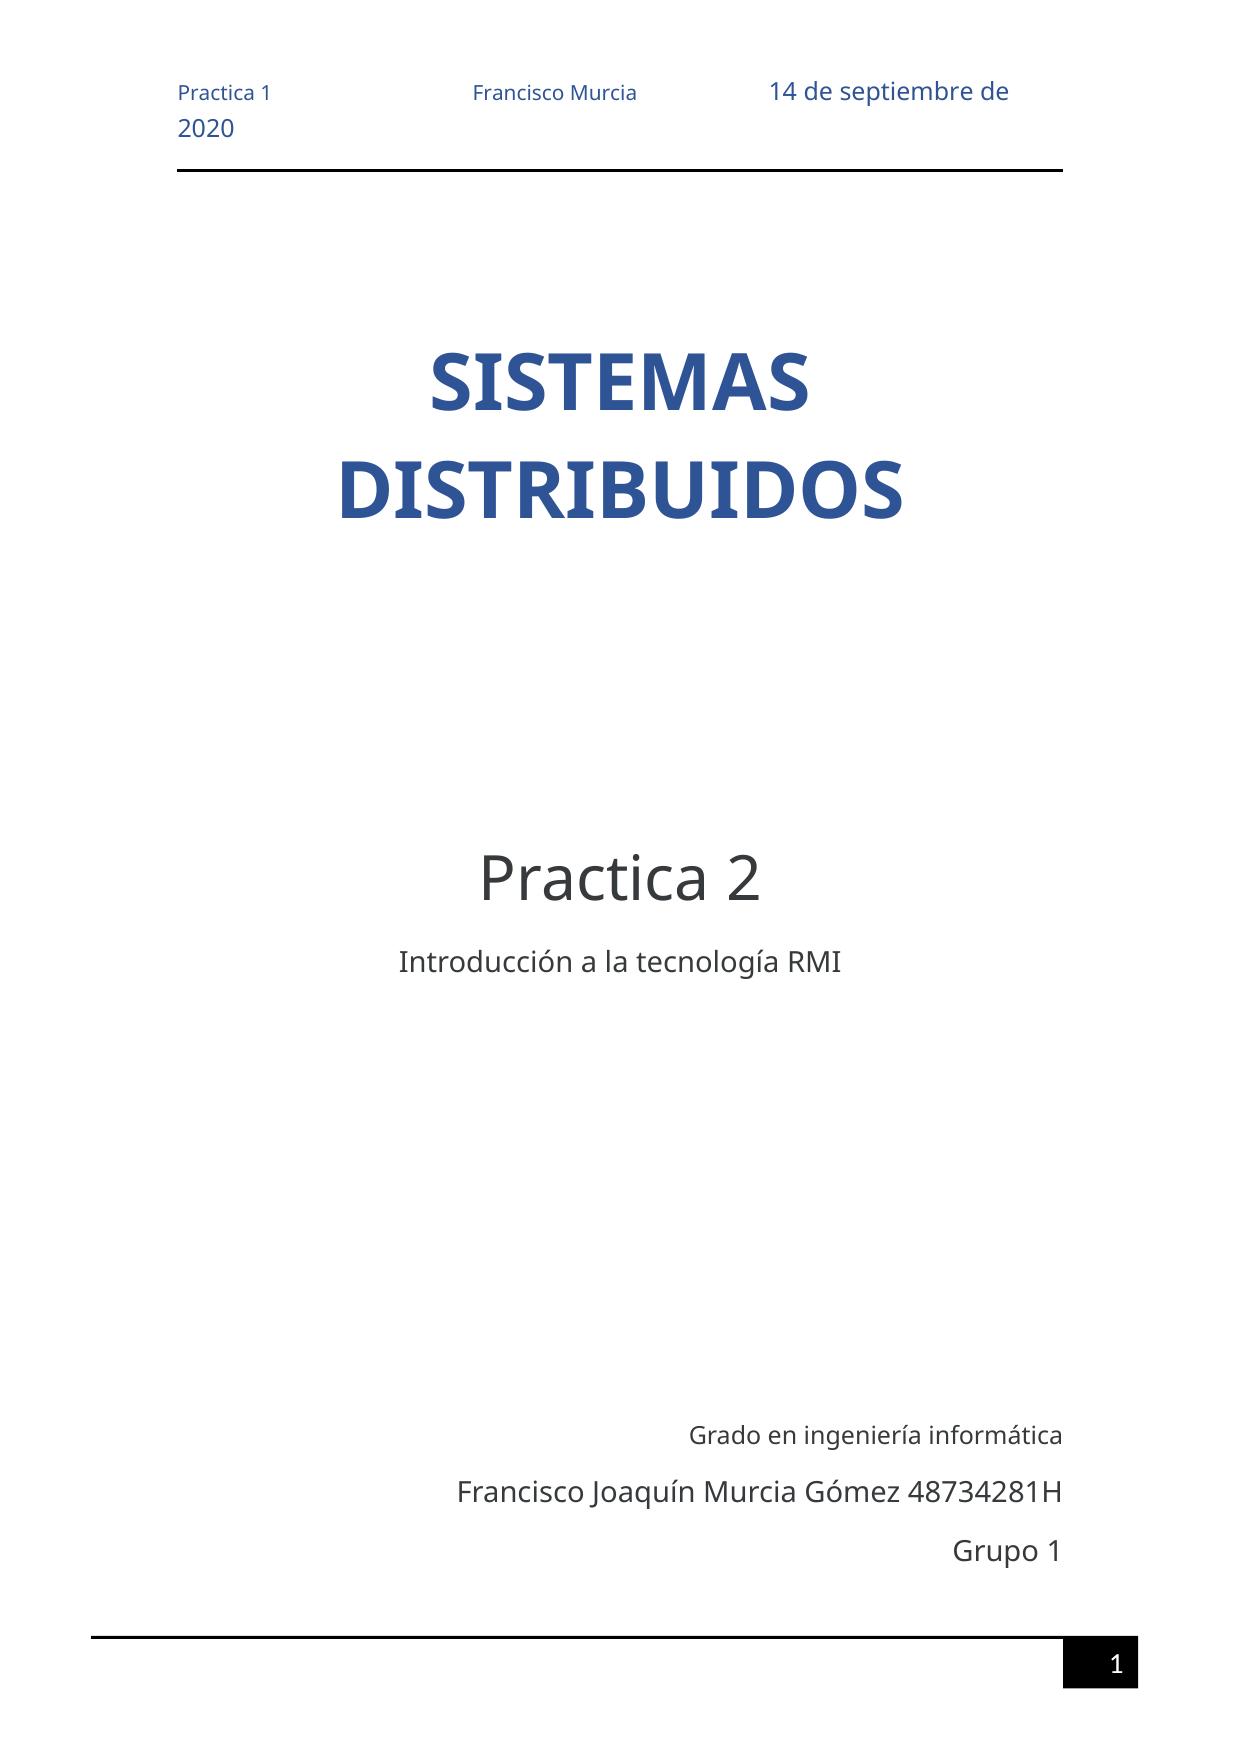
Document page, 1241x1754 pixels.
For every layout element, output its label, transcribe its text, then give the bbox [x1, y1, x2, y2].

text SISTEMAS DISTRIBUIDOS [177, 326, 1063, 541]
text Grupo 1 [177, 1531, 1063, 1570]
text Practica 2 [177, 833, 1063, 918]
text Introducción a la tecnología RMI [177, 942, 1063, 981]
text Francisco Joaquín Murcia Gómez 48734281H [177, 1471, 1063, 1511]
text Grado en ingeniería informática [177, 1418, 1063, 1452]
